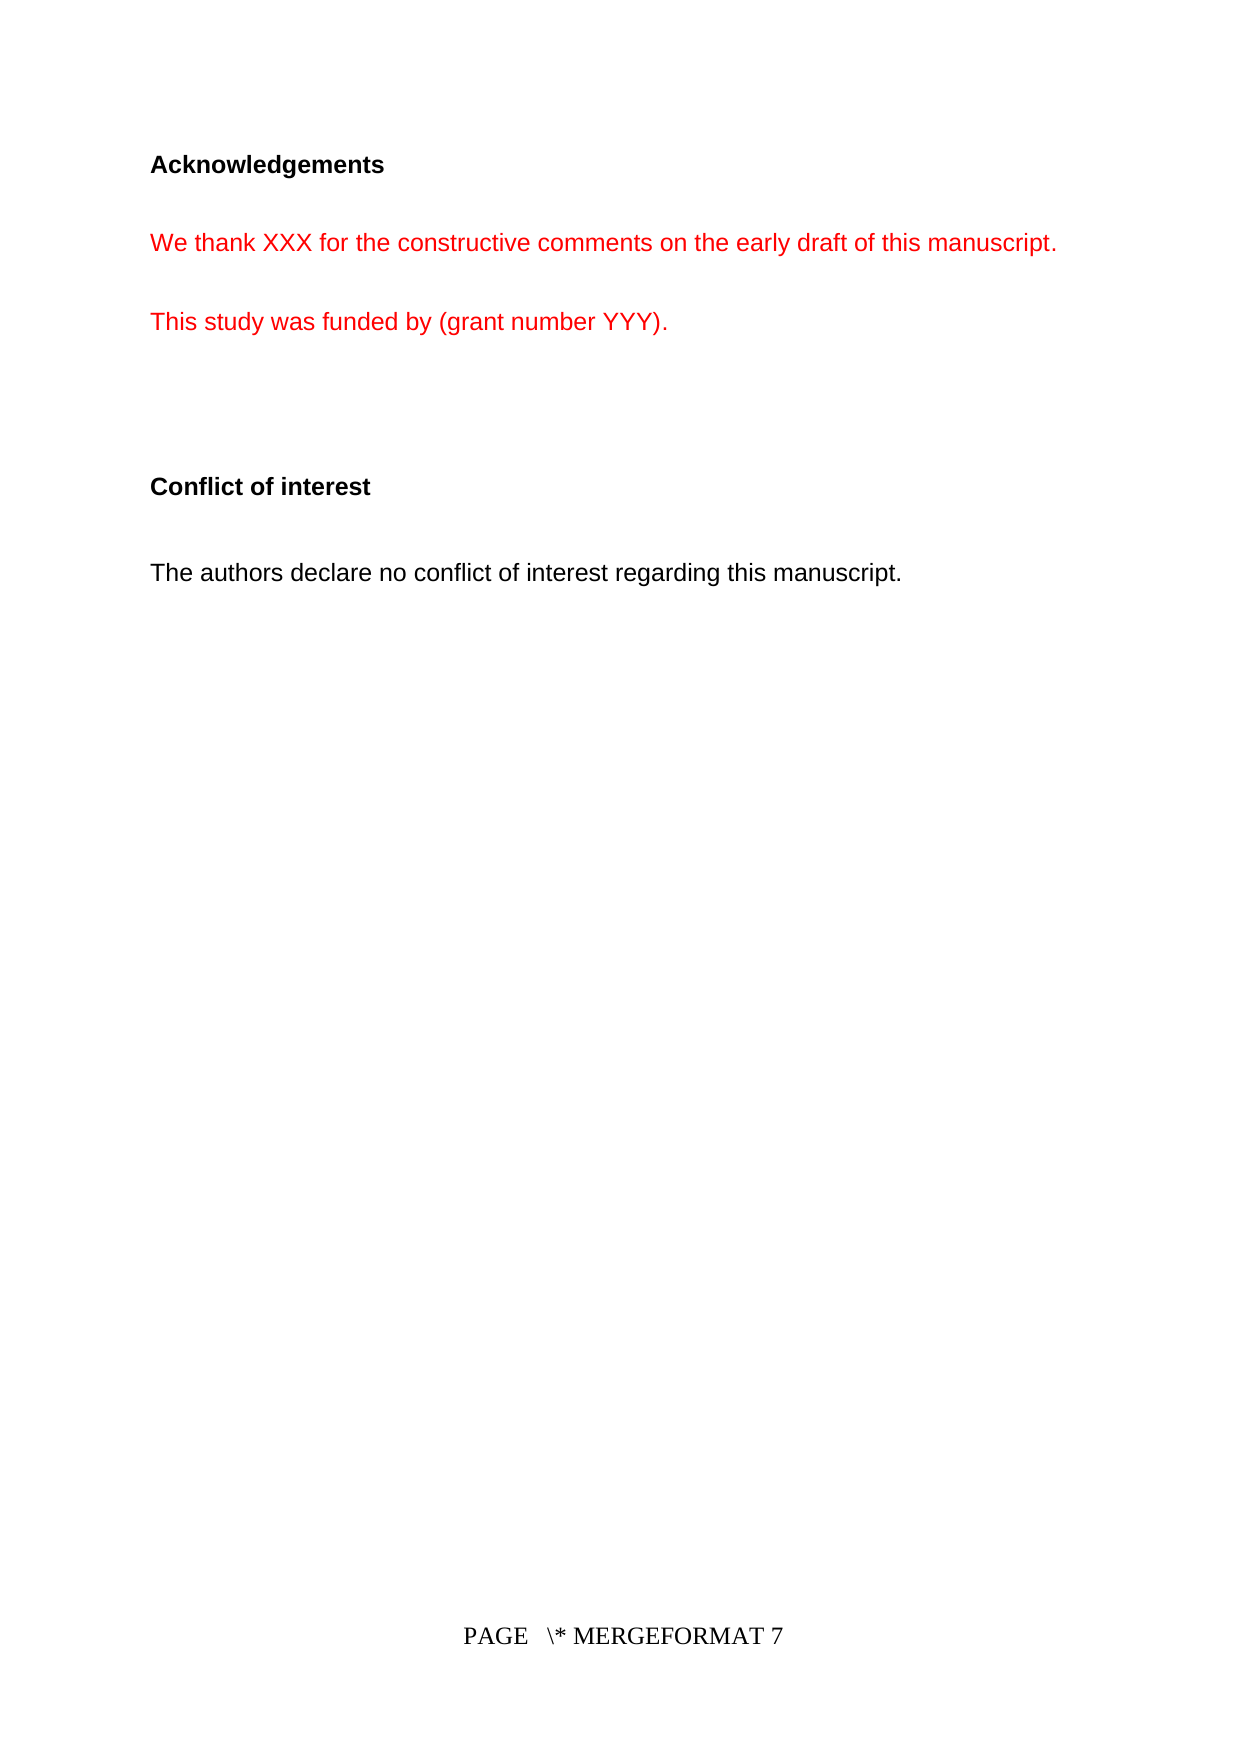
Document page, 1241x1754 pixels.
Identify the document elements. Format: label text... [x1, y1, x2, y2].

text Acknowledgements [150, 150, 1090, 179]
text Conflict of interest [150, 472, 1090, 500]
text The authors declare no conflict of interest regarding this manuscript. [150, 558, 1090, 587]
text This study was funded by (grant number YYY). [150, 307, 1090, 335]
text We thank XXX for the constructive comments on the early draft of this manuscript. [150, 228, 1090, 257]
